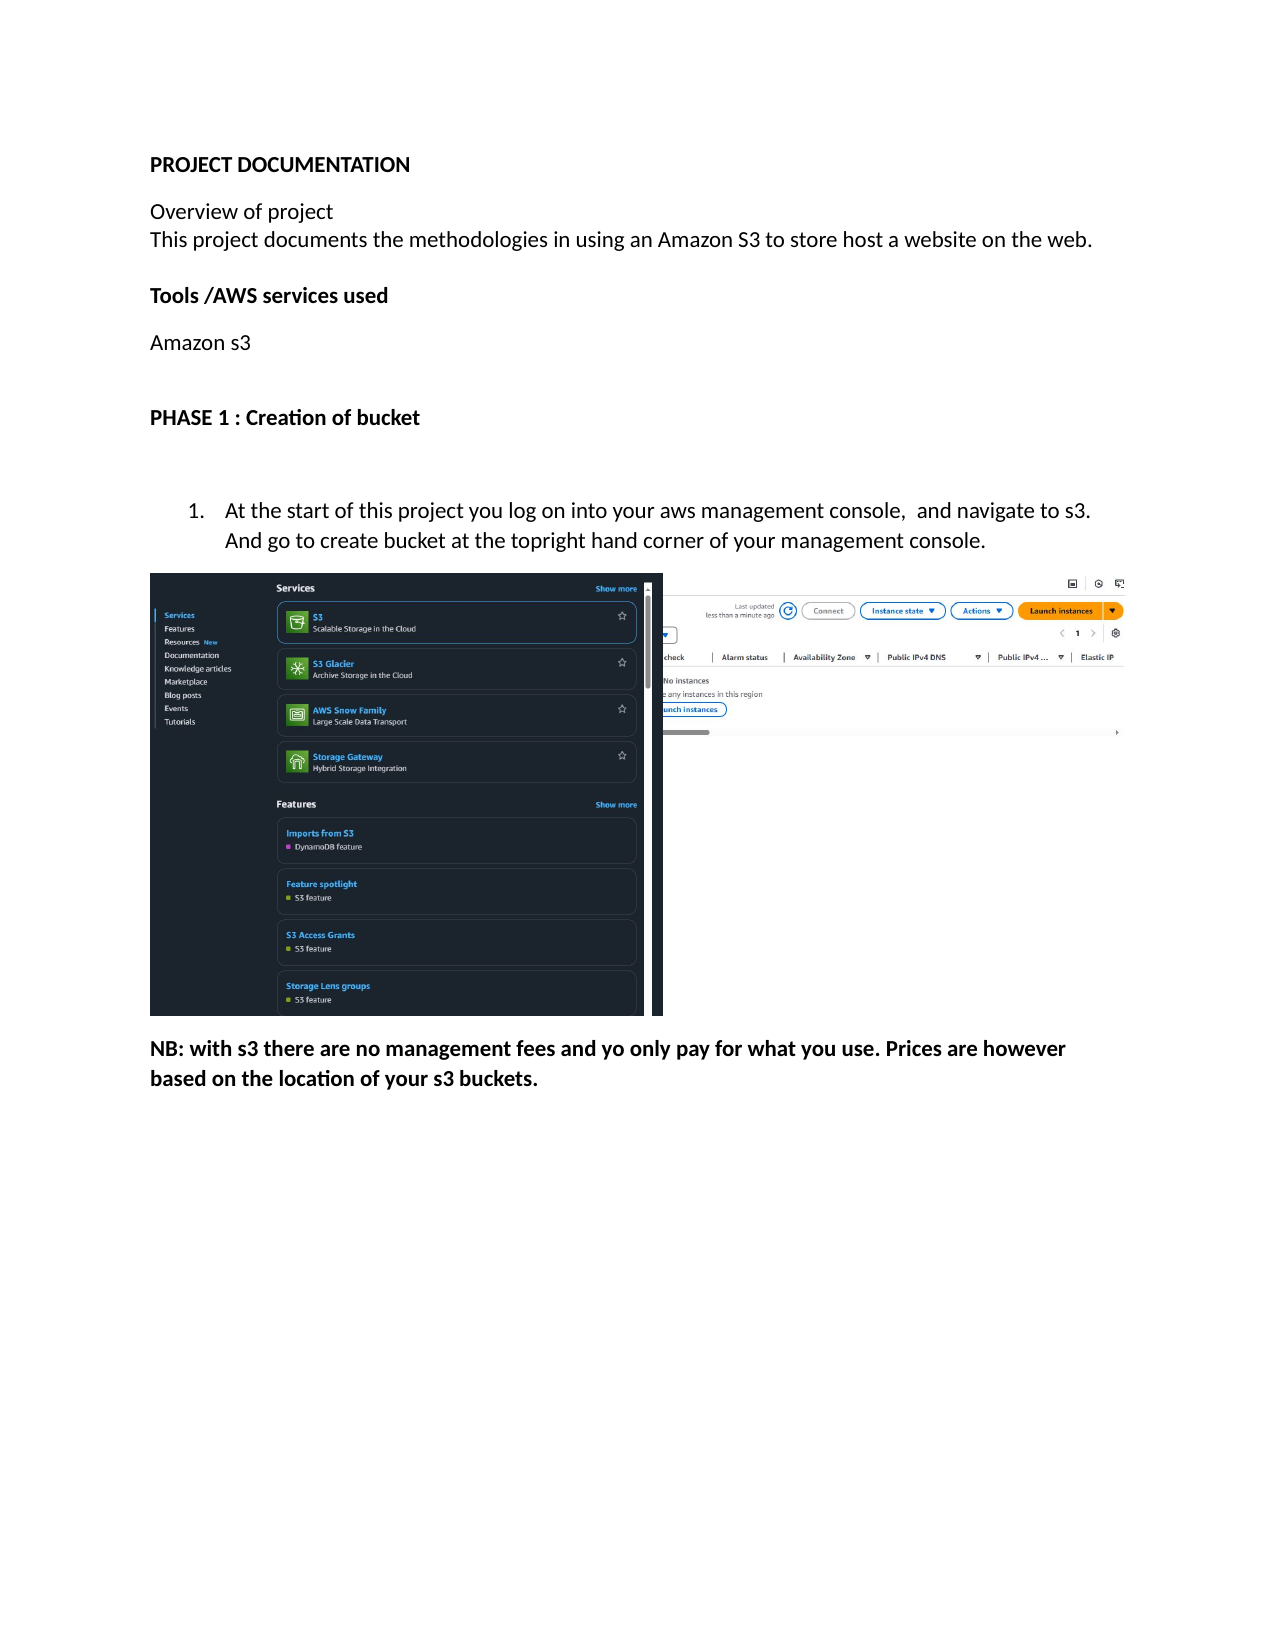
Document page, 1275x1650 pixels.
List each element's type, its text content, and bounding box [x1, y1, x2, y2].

picture [150, 573, 1125, 1016]
text This project documents the methodologies in using an Amazon S3 to store host a website on the web. [150, 225, 1125, 253]
list At the start of this project you log on into your aws management console, and navigate to s3. And go to create bucket at the topright hand corner of your management console. [187, 496, 1125, 555]
text NB: with s3 there are no management fees and yo only pay for what you use. Prices are however based on the location of your s3 buckets. [150, 1034, 1125, 1092]
text Amazon s3 [150, 328, 1125, 356]
text Overview of project [150, 197, 1125, 225]
text Tools /AWS services used [150, 281, 1125, 309]
text PROJECT DOCUMENTATION [150, 150, 1125, 178]
text PHASE 1 : Creation of bucket [150, 403, 1125, 431]
